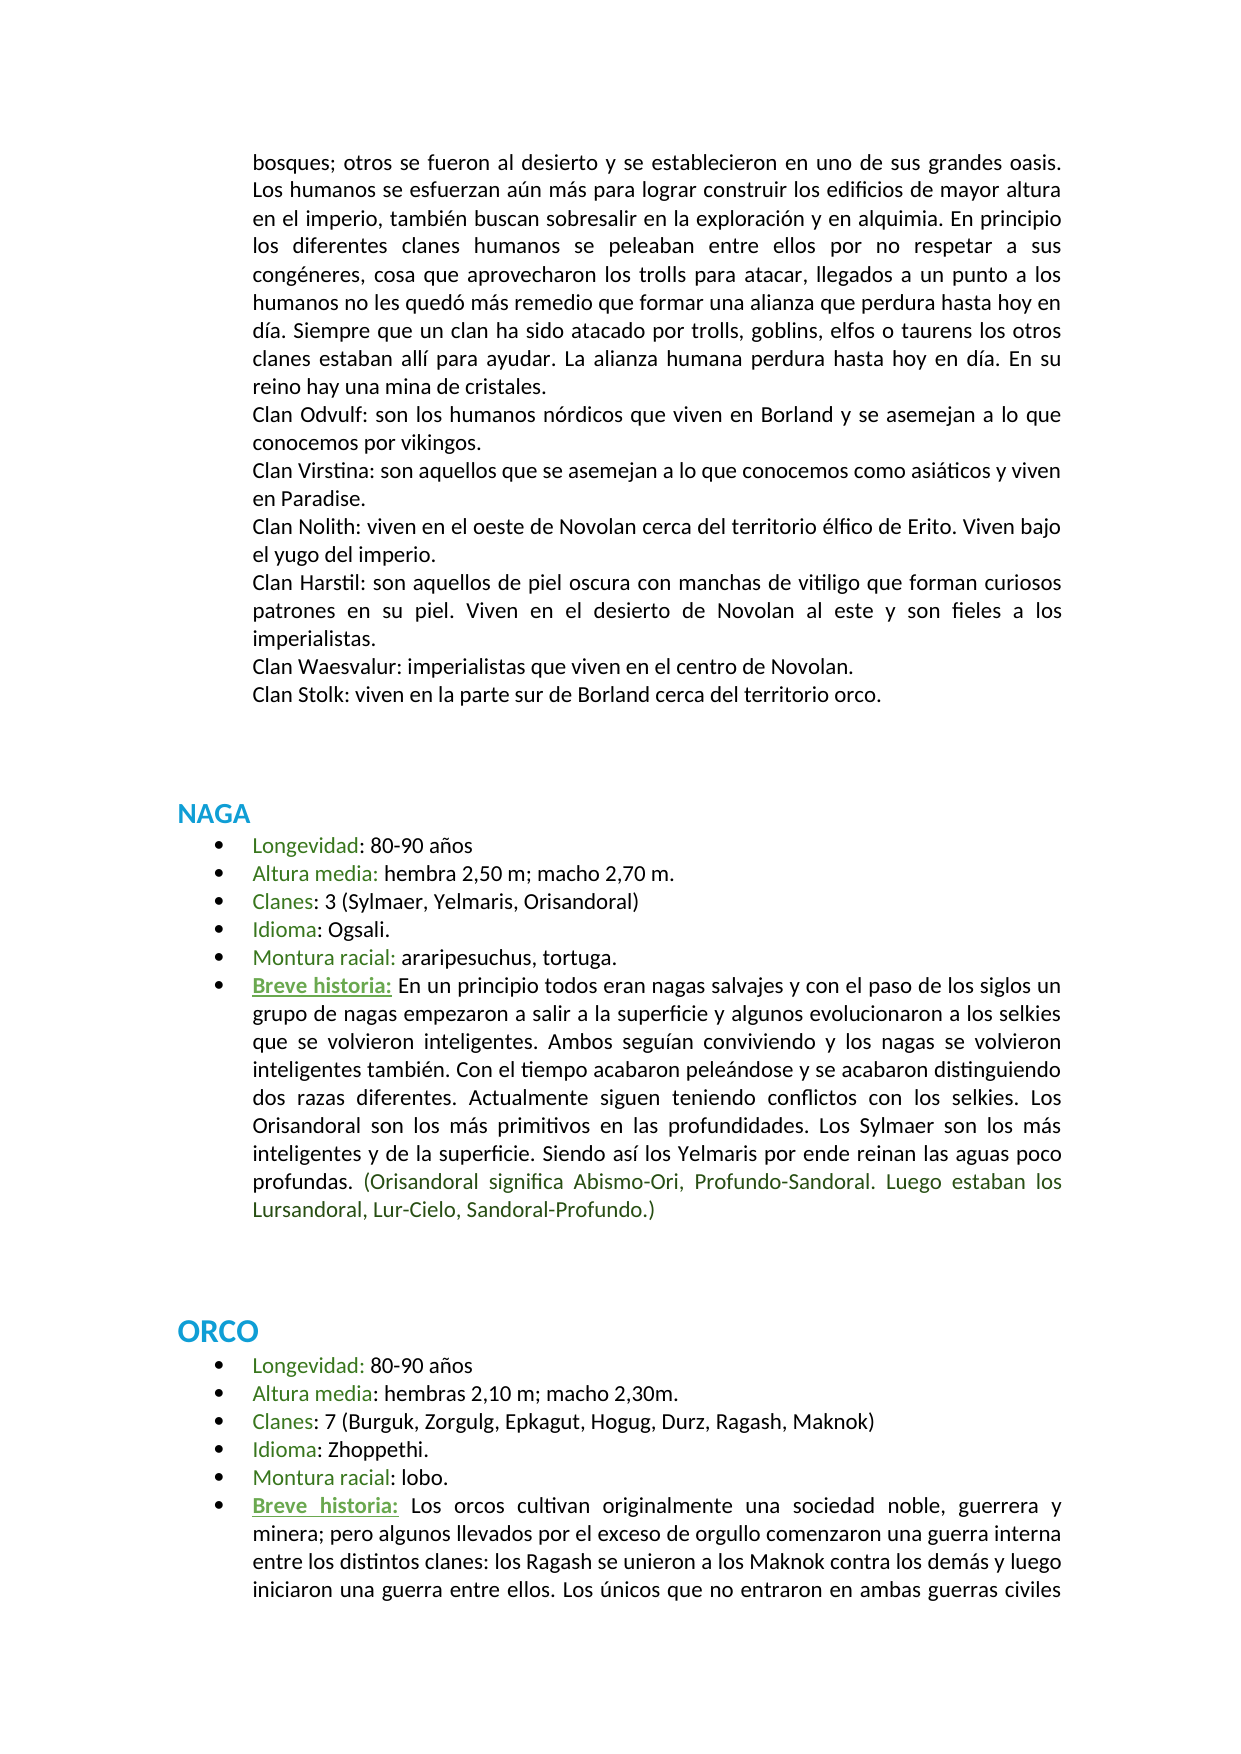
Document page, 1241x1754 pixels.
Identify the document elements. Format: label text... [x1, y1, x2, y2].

text ORCO [177, 1311, 1063, 1351]
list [215, 148, 1063, 400]
text Clan Stolk: viven en la parte sur de Borland cerca del territorio orco. [252, 680, 1063, 708]
text Clan Odvulf: son los humanos nórdicos que viven en Borland y se asemejan a lo que conocemos por vikingos. [252, 400, 1063, 456]
text NAGA [177, 795, 1063, 831]
list Longevidad: 80-90 años [215, 831, 1063, 859]
list Clanes: 7 (Burguk, Zorgulg, Epkagut, Hogug, Durz, Ragash, Maknok) [215, 1407, 1063, 1435]
list Longevidad: 80-90 años [215, 1351, 1063, 1379]
list Idioma: Ogsali. [215, 915, 1063, 943]
list Altura media: hembras 2,10 m; macho 2,30m. [215, 1379, 1063, 1407]
text Clan Virstina: son aquellos que se asemejan a lo que conocemos como asiáticos y viven en Paradise. [252, 456, 1063, 512]
list Clanes: 3 (Sylmaer, Yelmaris, Orisandoral) [215, 887, 1063, 915]
list Montura racial: lobo. [215, 1463, 1063, 1491]
list Idioma: Zhoppethi. [215, 1435, 1063, 1463]
text Clan Harstil: son aquellos de piel oscura con manchas de vitiligo que forman curiosos patrones en su piel. Viven en el desierto de Novolan al este y son fieles a los imperialistas. [252, 568, 1063, 652]
list Breve historia: En un principio todos eran nagas salvajes y con el paso de los siglos un grupo de nagas empezaron a salir a la superficie y algunos evolucionaron a los selkies que se volvieron inteligentes. Ambos seguían conviviendo y los nagas se volvieron inteligentes también. Con el tiempo acabaron peleándose y se acabaron distinguiendo dos razas diferentes. Actualmente siguen teniendo conflictos con los selkies. Los Orisandoral son los más primitivos en las profundidades. Los Sylmaer son los más inteligentes y de la superficie. Siendo así los Yelmaris por ende reinan las aguas poco profundas. (Orisandoral significa Abismo-Ori, Profundo-Sandoral. Luego estaban los Lursandoral, Lur-Cielo, Sandoral-Profundo.) [215, 971, 1063, 1223]
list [215, 1491, 1063, 1603]
text Clan Nolith: viven en el oeste de Novolan cerca del territorio élfico de Erito. Viven bajo el yugo del imperio. [252, 512, 1063, 568]
list Altura media: hembra 2,50 m; macho 2,70 m. [215, 859, 1063, 887]
text Clan Waesvalur: imperialistas que viven en el centro de Novolan. [252, 652, 1063, 680]
list Montura racial: araripesuchus, tortuga. [215, 943, 1063, 971]
